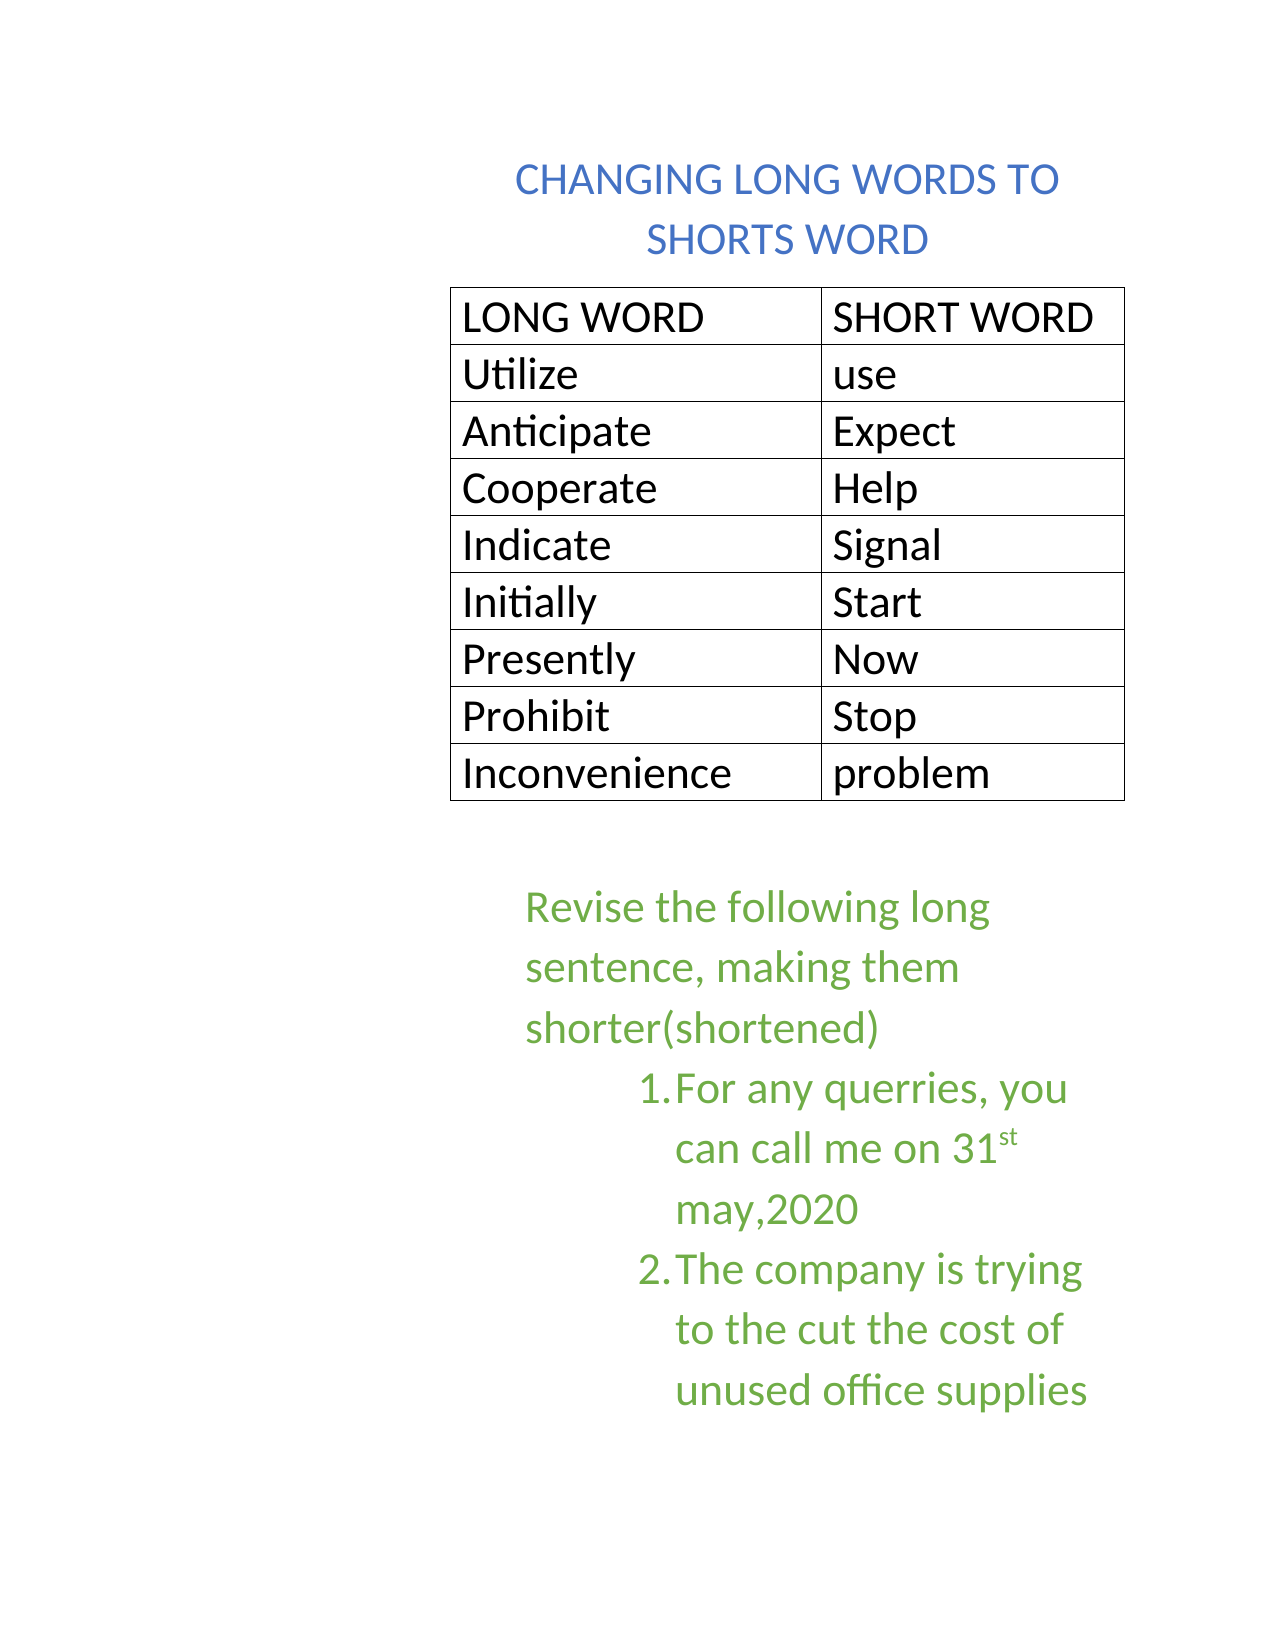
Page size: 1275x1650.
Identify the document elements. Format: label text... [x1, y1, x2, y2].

table_cell problem [822, 744, 1124, 800]
table_cell Utilize [451, 345, 821, 401]
table_cell Anticipate [451, 402, 821, 458]
table_cell Initially [451, 573, 821, 629]
table_header SHORT WORD [822, 288, 1124, 344]
table_cell Presently [451, 630, 821, 686]
text CHANGING LONG WORDS TO SHORTS WORD [450, 150, 1125, 266]
table_cell Inconvenience [451, 744, 821, 800]
table_cell Expect [822, 402, 1124, 458]
table_cell Cooperate [451, 459, 821, 515]
table_cell Now [822, 630, 1124, 686]
table_cell Start [822, 573, 1124, 629]
table_cell use [822, 345, 1124, 401]
list The company is trying to the cut the cost of unused office supplies [637, 1240, 1125, 1417]
table_cell Indicate [451, 516, 821, 572]
table_cell Signal [822, 516, 1124, 572]
table_cell Prohibit [451, 687, 821, 743]
list Revise the following long sentence, making them shorter(shortened) [525, 878, 1125, 1055]
table_header LONG WORD [451, 288, 821, 344]
table_cell Stop [822, 687, 1124, 743]
list For any querries, you can call me on 31st may,2020 [637, 1059, 1125, 1236]
table_cell Help [822, 459, 1124, 515]
